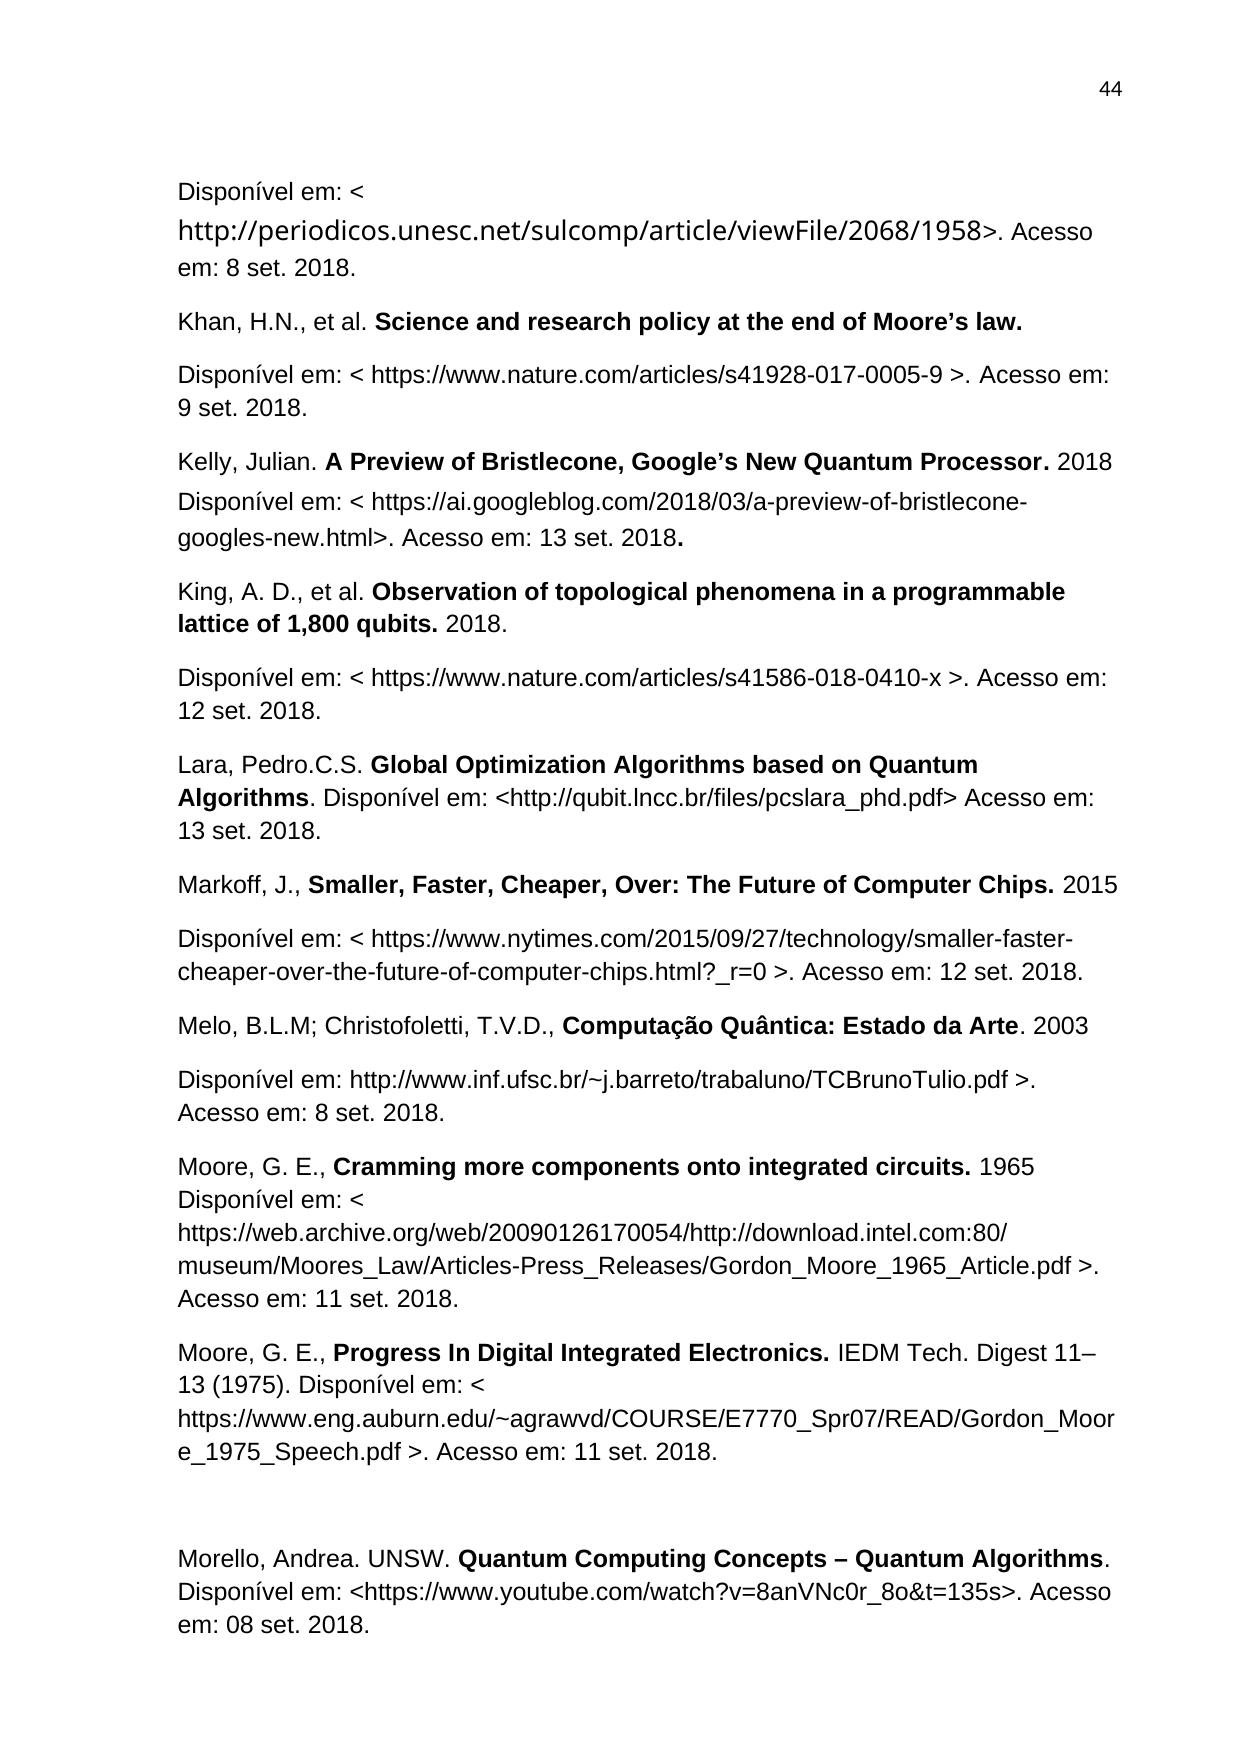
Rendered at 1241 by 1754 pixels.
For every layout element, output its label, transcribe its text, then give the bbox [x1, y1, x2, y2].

text Moore, G. E., Cramming more components onto integrated circuits. 1965 Disponível em: < https://web.archive.org/web/20090126170054/http://download.intel.com:80/museum/Moores_Law/Articles-Press_Releases/Gordon_Moore_1965_Article.pdf >. Acesso em: 11 set. 2018. [177, 1152, 1122, 1312]
text Moore, G. E., Progress In Digital Integrated Electronics. IEDM Tech. Digest 11–13 (1975). Disponível em: < https://www.eng.auburn.edu/~agrawvd/COURSE/E7770_Spr07/READ/Gordon_Moore_1975_Speech.pdf >. Acesso em: 11 set. 2018. [177, 1337, 1122, 1465]
text Markoff, J., Smaller, Faster, Cheaper, Over: The Future of Computer Chips. 2015 [177, 870, 1122, 899]
text Disponível em: http://www.inf.ufsc.br/~j.barreto/trabaluno/TCBrunoTulio.pdf >. Acesso em: 8 set. 2018. [177, 1065, 1122, 1126]
text Disponível em: < http://periodicos.unesc.net/sulcomp/article/viewFile/2068/1958>. Acesso em: 8 set. 2018. [177, 177, 1122, 281]
text Kelly, Julian. A Preview of Bristlecone, Google’s New Quantum Processor. 2018 Disponível em: < https://ai.googleblog.com/2018/03/a-preview-of-bristlecone-googles-new.html>. Acesso em: 13 set. 2018. [177, 447, 1122, 551]
text King, A. D., et al. Observation of topological phenomena in a programmable lattice of 1,800 qubits. 2018. [177, 576, 1122, 638]
text Disponível em: < https://www.nature.com/articles/s41586-018-0410-x >. Acesso em: 12 set. 2018. [177, 663, 1122, 725]
text Disponível em: < https://www.nytimes.com/2015/09/27/technology/smaller-faster-cheaper-over-the-future-of-computer-chips.html?_r=0 >. Acesso em: 12 set. 2018. [177, 924, 1122, 986]
text Disponível em: < https://www.nature.com/articles/s41928-017-0005-9 >. Acesso em: 9 set. 2018. [177, 360, 1122, 422]
text Lara, Pedro.C.S. Global Optimization Algorithms based on Quantum Algorithms. Disponível em: <http://qubit.lncc.br/files/pcslara_phd.pdf> Acesso em: 13 set. 2018. [177, 750, 1122, 845]
text Melo, B.L.M; Christofoletti, T.V.D., Computação Quântica: Estado da Arte. 2003 [177, 1011, 1122, 1039]
text Morello, Andrea. UNSW. Quantum Computing Concepts – Quantum Algorithms. Disponível em: <https://www.youtube.com/watch?v=8anVNc0r_8o&t=135s>. Acesso em: 08 set. 2018. [177, 1544, 1122, 1639]
text Khan, H.N., et al. Science and research policy at the end of Moore’s law. [177, 306, 1122, 335]
